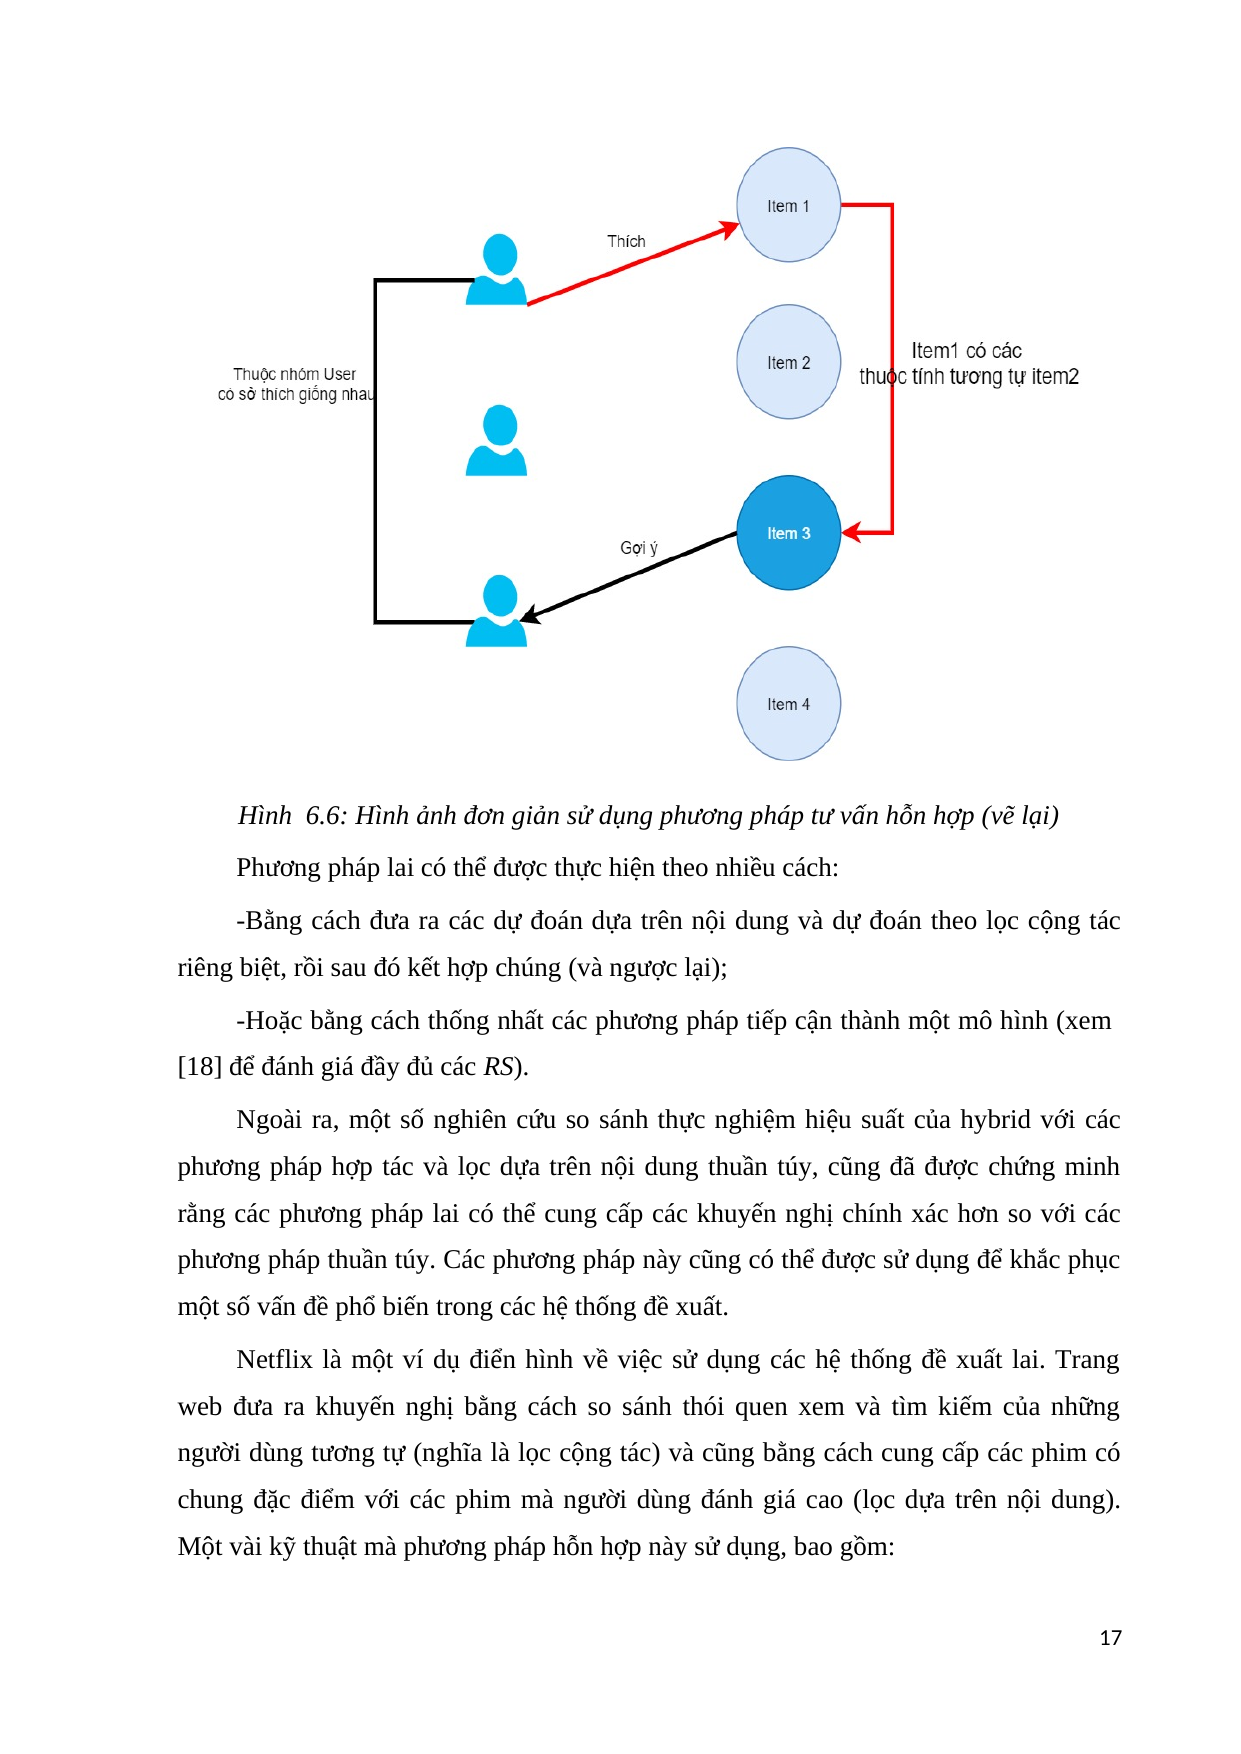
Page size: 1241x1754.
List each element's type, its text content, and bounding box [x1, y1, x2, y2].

subtitle -Bằng cách đưa ra các dự đoán dựa trên nội dung và dự đoán theo lọc cộng tác riêng biệt, rồi sau đó kết hợp chúng (và ngược lại); [177, 904, 1122, 982]
picture [206, 147, 1093, 761]
subtitle Ngoài ra, một số nghiên cứu so sánh thực nghiệm hiệu suất của hybrid với các phương pháp hợp tác và lọc dựa trên nội dung thuần túy, cũng đã được chứng minh rằng các phương pháp lai có thể cung cấp các khuyến nghị chính xác hơn so với các phương pháp thuần túy. Các phương pháp này cũng có thể được sử dụng để khắc phục một số vấn đề phổ biến trong các hệ thống đề xuất. [177, 1103, 1122, 1321]
subtitle -Hoặc bằng cách thống nhất các phương pháp tiếp cận thành một mô hình (xem [18] để đánh giá đầy đủ các RS). [177, 1004, 1122, 1082]
subtitle Netflix là một ví dụ điển hình về việc sử dụng các hệ thống đề xuất lai. Trang web đưa ra khuyến nghị bằng cách so sánh thói quen xem và tìm kiếm của những người dùng tương tự (nghĩa là lọc cộng tác) và cũng bằng cách cung cấp các phim có chung đặc điểm với các phim mà người dùng đánh giá cao (lọc dựa trên nội dung). Một vài kỹ thuật mà phương pháp hỗn hợp này sử dụng, bao gồm: [177, 1343, 1122, 1561]
subtitle Phương pháp lai có thể được thực hiện theo nhiều cách: [177, 851, 1122, 882]
